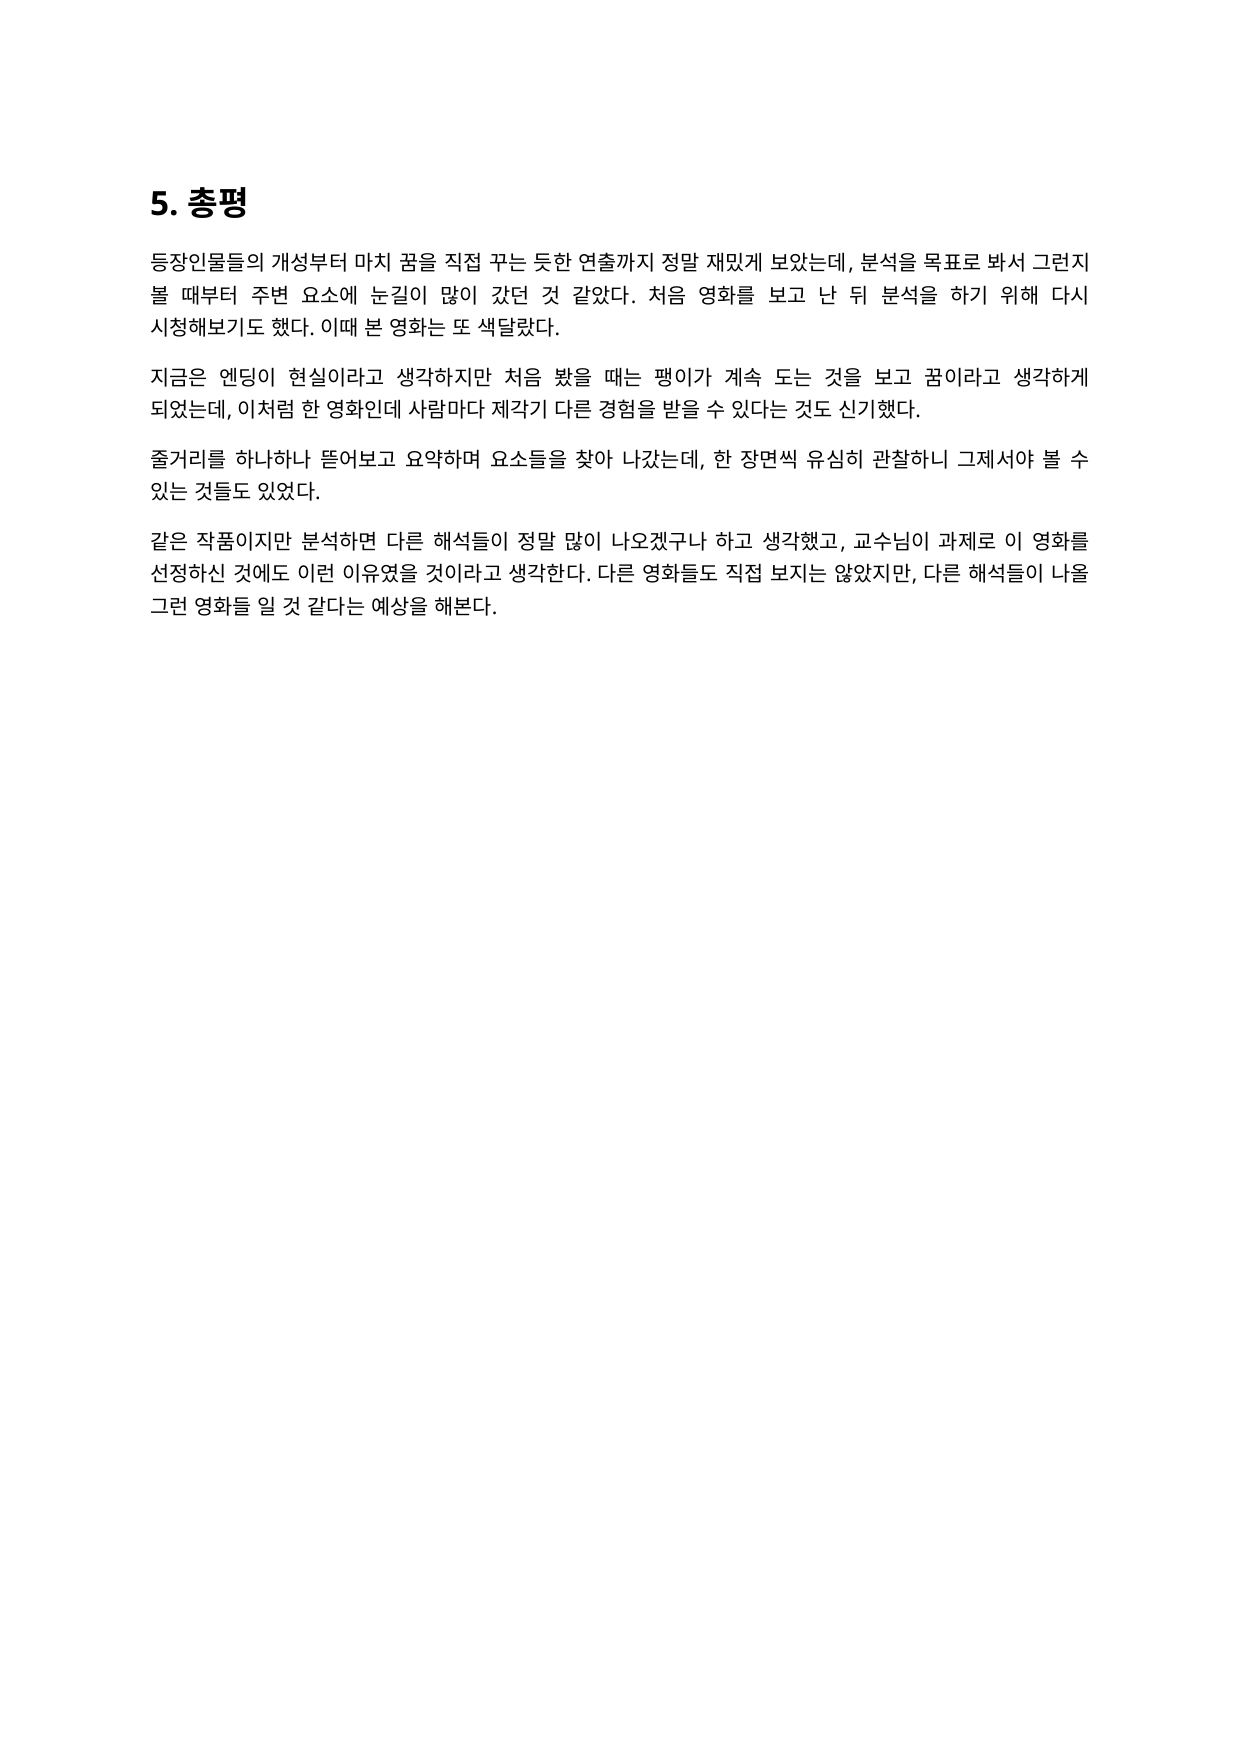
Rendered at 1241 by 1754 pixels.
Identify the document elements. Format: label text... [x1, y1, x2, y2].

text 같은 작품이지만 분석하면 다른 해석들이 정말 많이 나오겠구나 하고 생각했고, 교수님이 과제로 이 영화를 선정하신 것에도 이런 이유였을 것이라고 생각한다. 다른 영화들도 직접 보지는 않았지만, 다른 해석들이 나올 그런 영화들 일 것 같다는 예상을 해본다. [150, 525, 1090, 621]
text 줄거리를 하나하나 뜯어보고 요약하며 요소들을 찾아 나갔는데, 한 장면씩 유심히 관찰하니 그제서야 볼 수 있는 것들도 있었다. [150, 443, 1090, 506]
text 등장인물들의 개성부터 마치 꿈을 직접 꾸는 듯한 연출까지 정말 재밌게 보았는데, 분석을 목표로 봐서 그런지 볼 때부터 주변 요소에 눈길이 많이 갔던 것 같았다. 처음 영화를 보고 난 뒤 분석을 하기 위해 다시 시청해보기도 했다. 이때 본 영화는 또 색달랐다. [150, 246, 1090, 342]
text 지금은 엔딩이 현실이라고 생각하지만 처음 봤을 때는 팽이가 계속 도는 것을 보고 꿈이라고 생각하게 되었는데, 이처럼 한 영화인데 사람마다 제각기 다른 경험을 받을 수 있다는 것도 신기했다. [150, 361, 1090, 424]
subtitle 5. 총평 [150, 177, 1090, 226]
